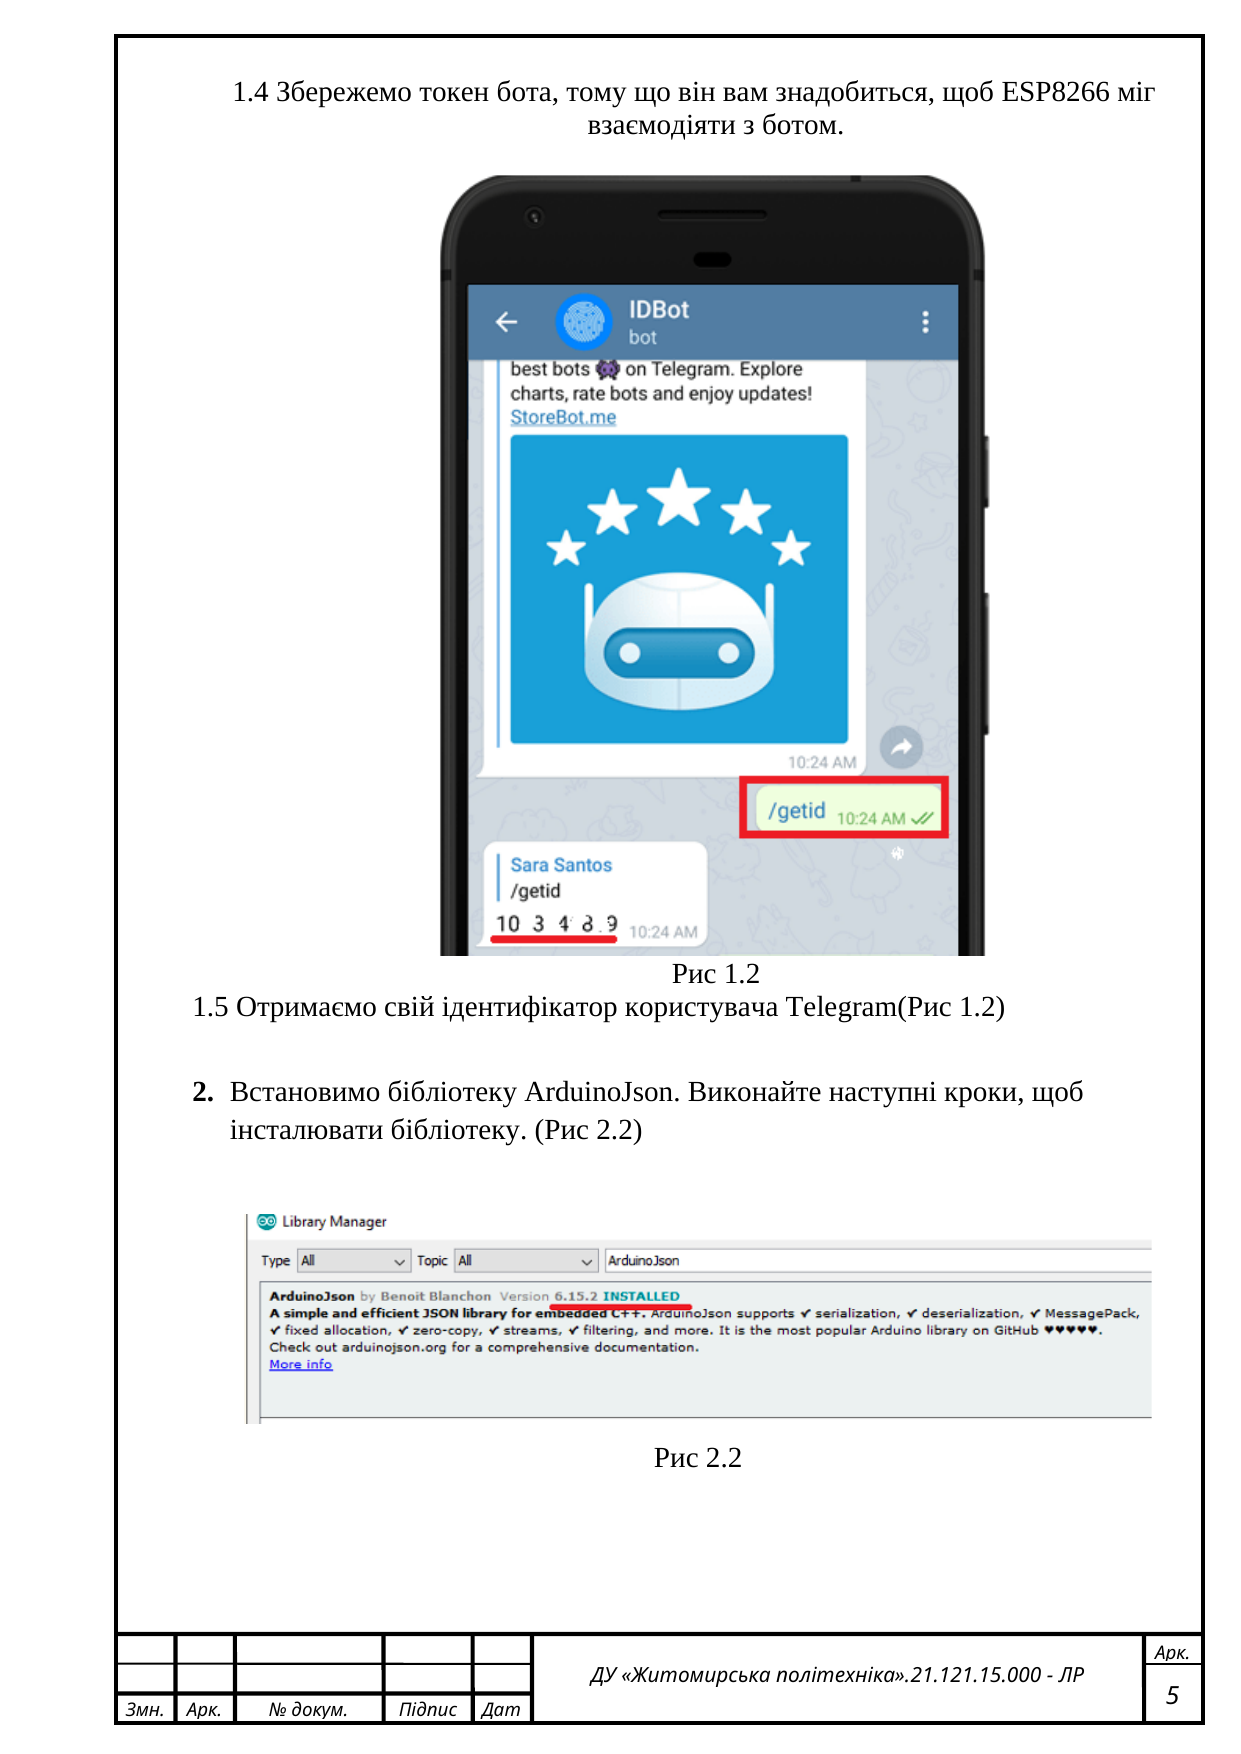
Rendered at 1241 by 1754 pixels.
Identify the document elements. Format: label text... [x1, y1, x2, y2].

list Встановимо бібліотеку ArduinoJson. Виконайте наступні кроки, щоб інсталювати бібліотеку. (Рис 2.2) [192, 1074, 1167, 1146]
text Рис 2.2 [229, 1440, 1167, 1474]
list Отримаємо свій ідентифікатор користувача Telegram(Рис 1.2) [192, 989, 1196, 1023]
picture [244, 1214, 1152, 1424]
picture [439, 174, 993, 956]
